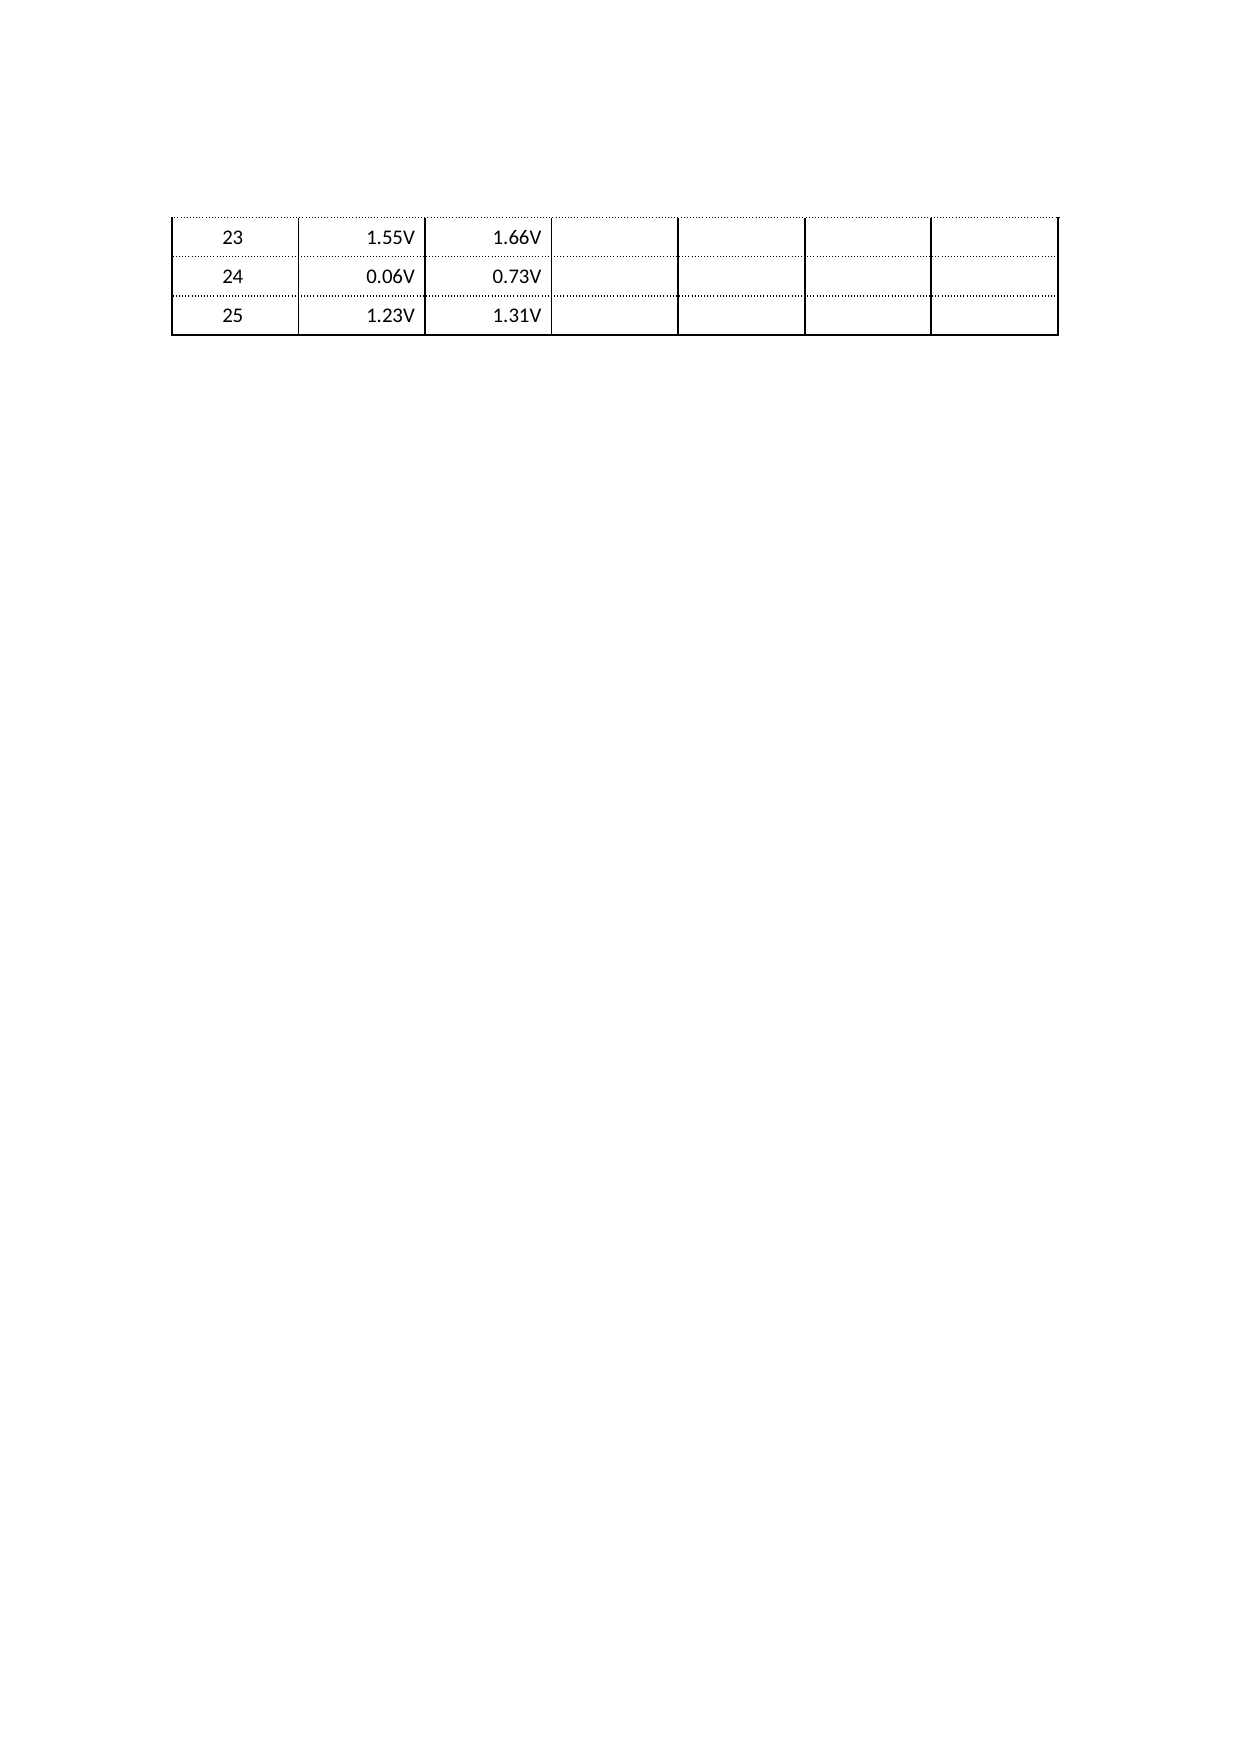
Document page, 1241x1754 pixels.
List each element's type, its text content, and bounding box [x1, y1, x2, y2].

table_cell [932, 217, 1057, 256]
table_cell 0.06V [299, 256, 424, 295]
table_cell [552, 295, 677, 334]
table_cell 0.73V [426, 256, 551, 295]
table_cell [806, 217, 930, 256]
table_cell 1.31V [426, 295, 551, 334]
table_cell 24 [173, 256, 298, 295]
table_cell [678, 217, 805, 256]
table_cell 25 [173, 295, 298, 334]
table_cell 1.23V [299, 295, 424, 334]
table_cell [679, 295, 804, 334]
table_cell [806, 295, 930, 334]
table_cell [552, 217, 677, 256]
table_cell 1.55V [299, 217, 424, 256]
table_cell 1.66V [425, 217, 552, 256]
table_cell [932, 295, 1057, 334]
table_cell 23 [173, 217, 298, 256]
table_cell [932, 256, 1057, 295]
table_cell [552, 256, 677, 295]
table_cell [679, 256, 804, 295]
table_cell [806, 256, 930, 295]
